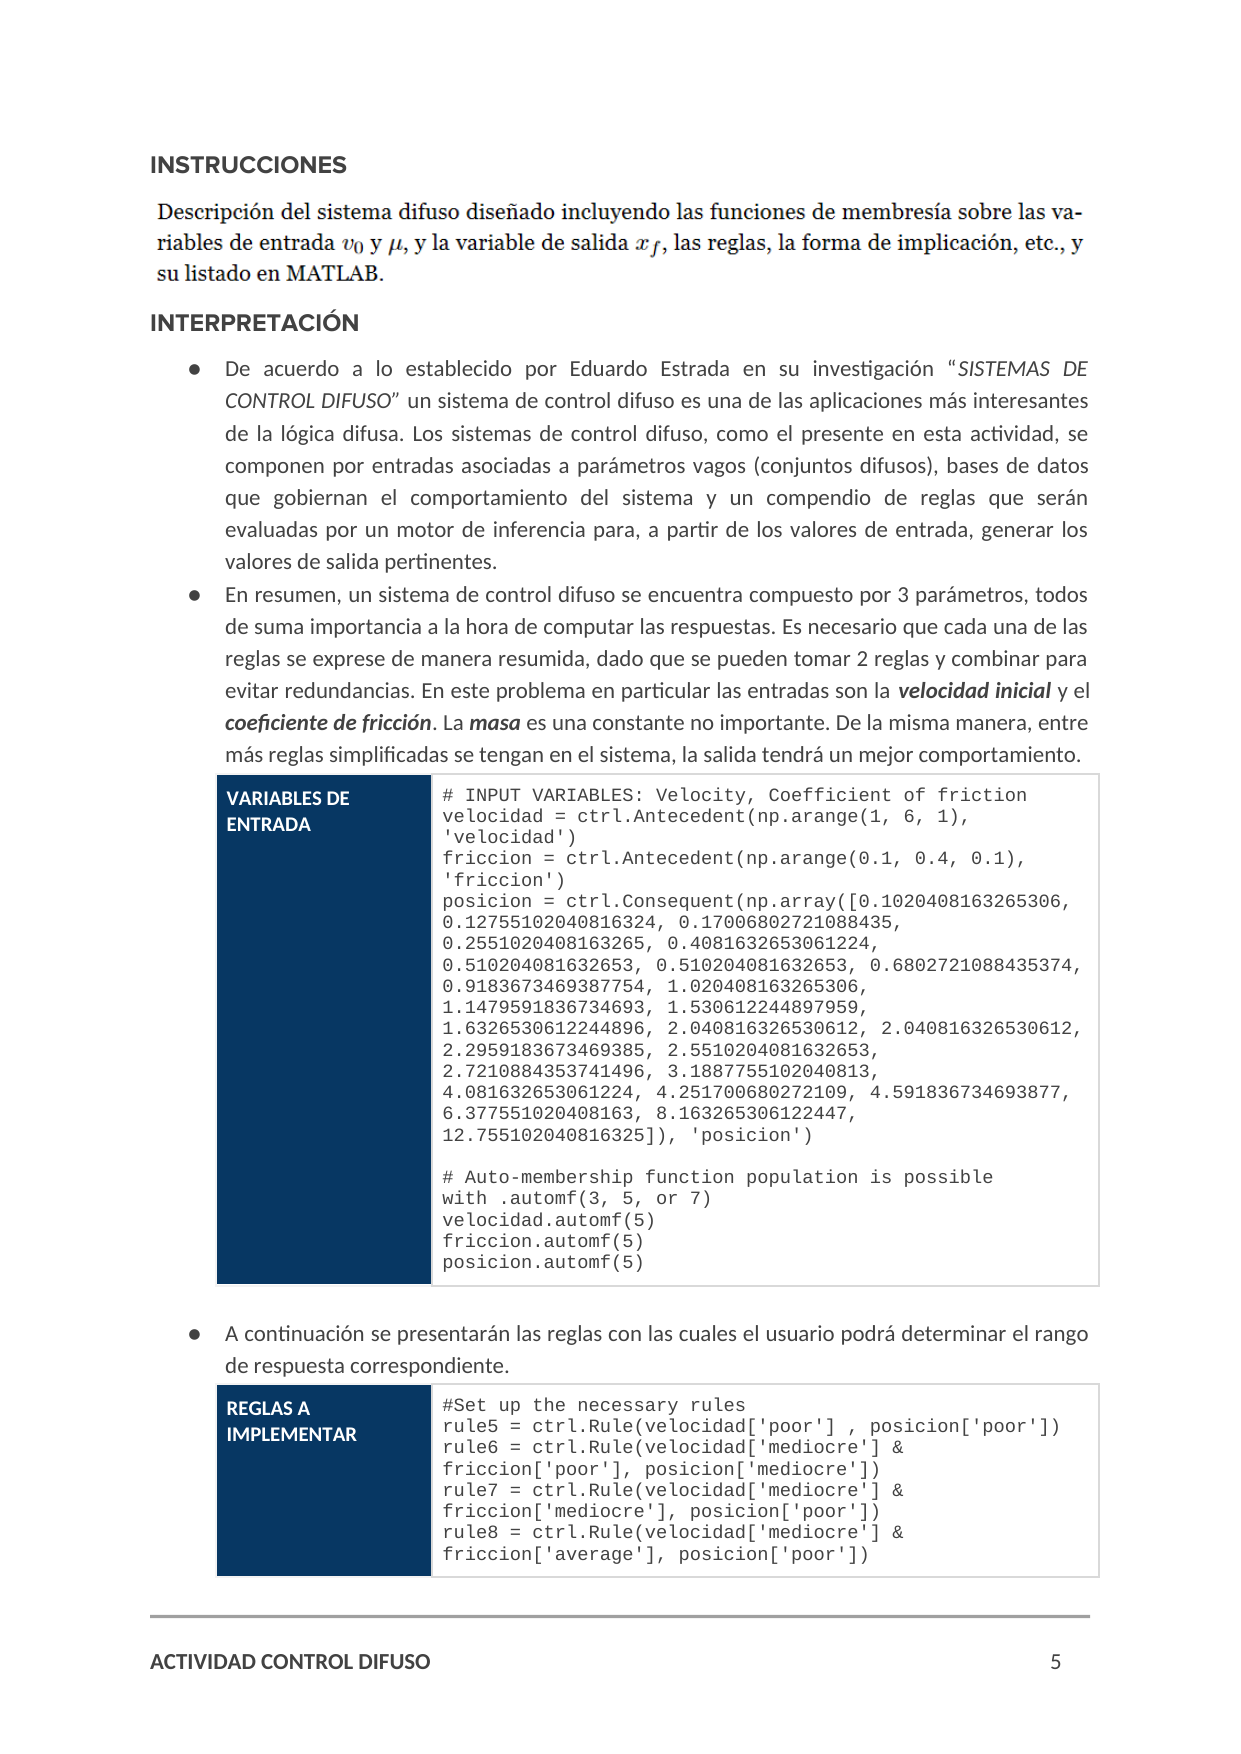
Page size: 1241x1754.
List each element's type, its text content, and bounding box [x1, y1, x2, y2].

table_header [433, 1385, 1098, 1576]
list De acuerdo a lo establecido por Eduardo Estrada en su investigación “SISTEMAS DE CONTROL DIFUSO” un sistema de control difuso es una de las aplicaciones más interesantes de la lógica difusa. Los sistemas de control difuso, como el presente en esta actividad, se componen por entradas asociadas a parámetros vagos (conjuntos difusos), bases de datos que gobiernan el comportamiento del sistema y un compendio de reglas que serán evaluadas por un motor de inferencia para, a partir de los valores de entrada, generar los valores de salida pertinentes. [187, 354, 1090, 576]
subtitle INSTRUCCIONES [150, 150, 1090, 180]
subtitle INTERPRETACIÓN [150, 309, 1090, 339]
picture [150, 195, 1091, 294]
table_header # INPUT VARIABLES: Velocity, Coefficient of friction velocidad = ctrl.Antecedent(np.arange(1, 6, 1), 'velocidad') friccion = ctrl.Antecedent(np.arange(0.1, 0.4, 0.1), 'friccion') posicion = ctrl.Consequent(np.array([0.1020408163265306, 0.12755102040816324, 0.17006802721088435, 0.2551020408163265, 0.4081632653061224, 0.510204081632653, 0.510204081632653, 0.6802721088435374, 0.9183673469387754, 1.020408163265306, 1.1479591836734693, 1.530612244897959, 1.6326530612244896, 2.040816326530612, 2.040816326530612, 2.2959183673469385, 2.5510204081632653, 2.7210884353741496, 3.1887755102040813, 4.081632653061224, 4.251700680272109, 4.591836734693877, 6.377551020408163, 8.163265306122447, 12.755102040816325]), 'posicion') # Auto-membership function population is possible with .automf(3, 5, or 7) velocidad.automf(5) friccion.automf(5) posicion.automf(5) [433, 775, 1098, 1284]
list A continuación se presentarán las reglas con las cuales el usuario podrá determinar el rango de respuesta correspondiente. [187, 1319, 1090, 1379]
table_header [217, 1385, 431, 1576]
table_header VARIABLES DE ENTRADA [217, 775, 431, 1284]
list En resumen, un sistema de control difuso se encuentra compuesto por 3 parámetros, todos de suma importancia a la hora de computar las respuestas. Es necesario que cada una de las reglas se exprese de manera resumida, dado que se pueden tomar 2 reglas y combinar para evitar redundancias. En este problema en particular las entradas son la velocidad inicial y el coeficiente de fricción. La masa es una constante no importante. De la misma manera, entre más reglas simplificadas se tengan en el sistema, la salida tendrá un mejor comportamiento. [187, 580, 1090, 769]
